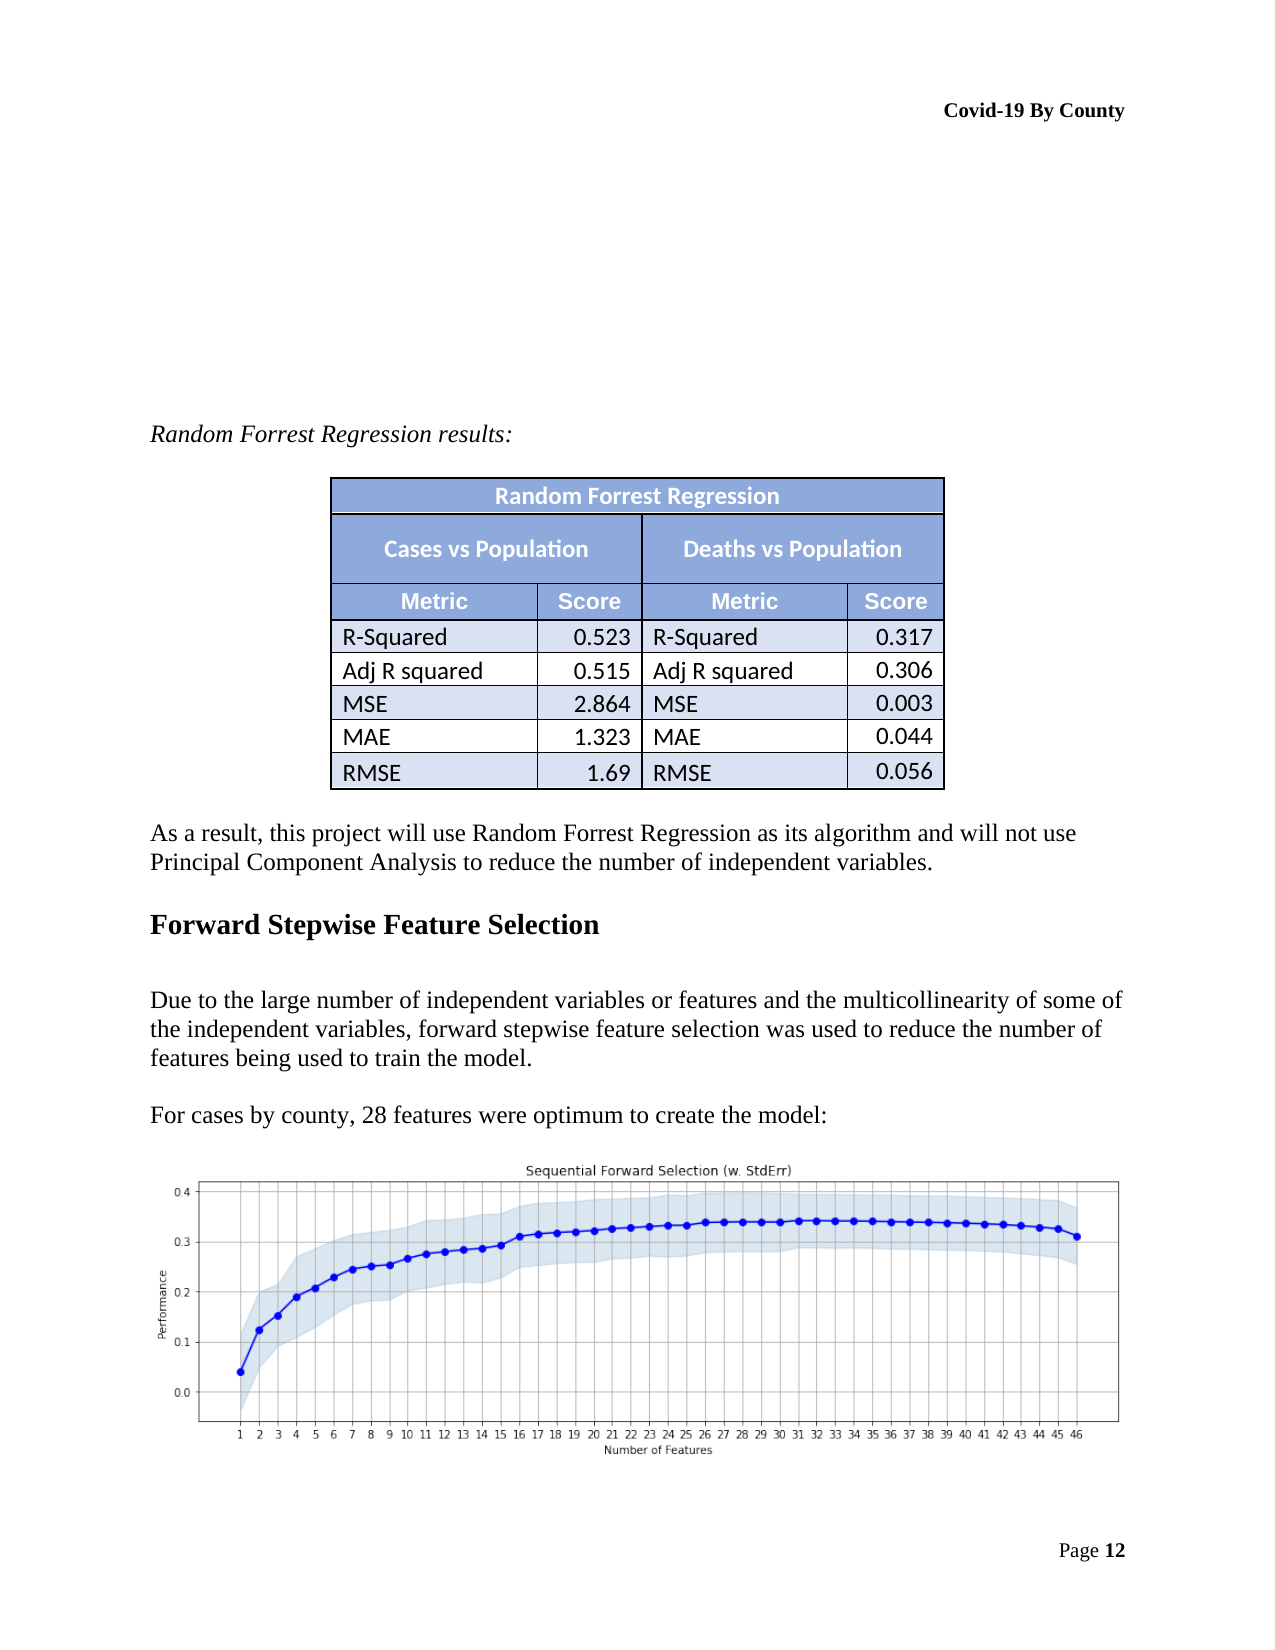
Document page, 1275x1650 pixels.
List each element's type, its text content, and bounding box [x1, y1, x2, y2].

table_cell Adj R squared [643, 653, 847, 685]
table_cell Cases vs Population [332, 515, 641, 583]
table_cell R-Squared [332, 621, 537, 652]
table_cell Metric [643, 584, 847, 619]
table_header Random Forrest Regression [332, 479, 943, 512]
table_cell 0.044 [848, 720, 943, 752]
table_cell MSE [643, 686, 847, 719]
table_cell Metric [332, 584, 537, 619]
table_cell 0.317 [848, 621, 943, 652]
table_cell Adj R squared [332, 653, 537, 685]
text As a result, this project will use Random Forrest Regression as its algorithm and will not use Principal Component Analysis to reduce the number of independent variables. [150, 818, 1125, 876]
subtitle Forward Stepwise Feature Selection [150, 907, 1125, 941]
picture [150, 1157, 1125, 1463]
table_cell 0.523 [538, 621, 641, 652]
table_cell 1.323 [538, 720, 641, 752]
table_cell RMSE [332, 753, 537, 787]
table_cell 0.306 [848, 653, 943, 685]
table_cell Deaths vs Population [643, 515, 943, 583]
table_cell Score [538, 584, 641, 619]
table_cell 0.003 [848, 686, 943, 719]
text Random Forrest Regression results: [150, 419, 1125, 448]
table_cell RMSE [643, 753, 847, 787]
table_cell Score [848, 584, 943, 619]
text For cases by county, 28 features were optimum to create the model: [150, 1100, 1125, 1129]
text Due to the large number of independent variables or features and the multicollinearity of some of the independent variables, forward stepwise feature selection was used to reduce the number of features being used to train the model. [150, 985, 1125, 1071]
table_cell 2.864 [538, 686, 641, 719]
table_cell 0.056 [848, 753, 943, 787]
table_cell 0.515 [538, 653, 641, 685]
table_cell MAE [643, 720, 847, 752]
table_cell MSE [332, 686, 537, 719]
table_cell R-Squared [643, 621, 847, 652]
table_cell MAE [332, 720, 537, 752]
table_cell 1.69 [538, 753, 641, 787]
